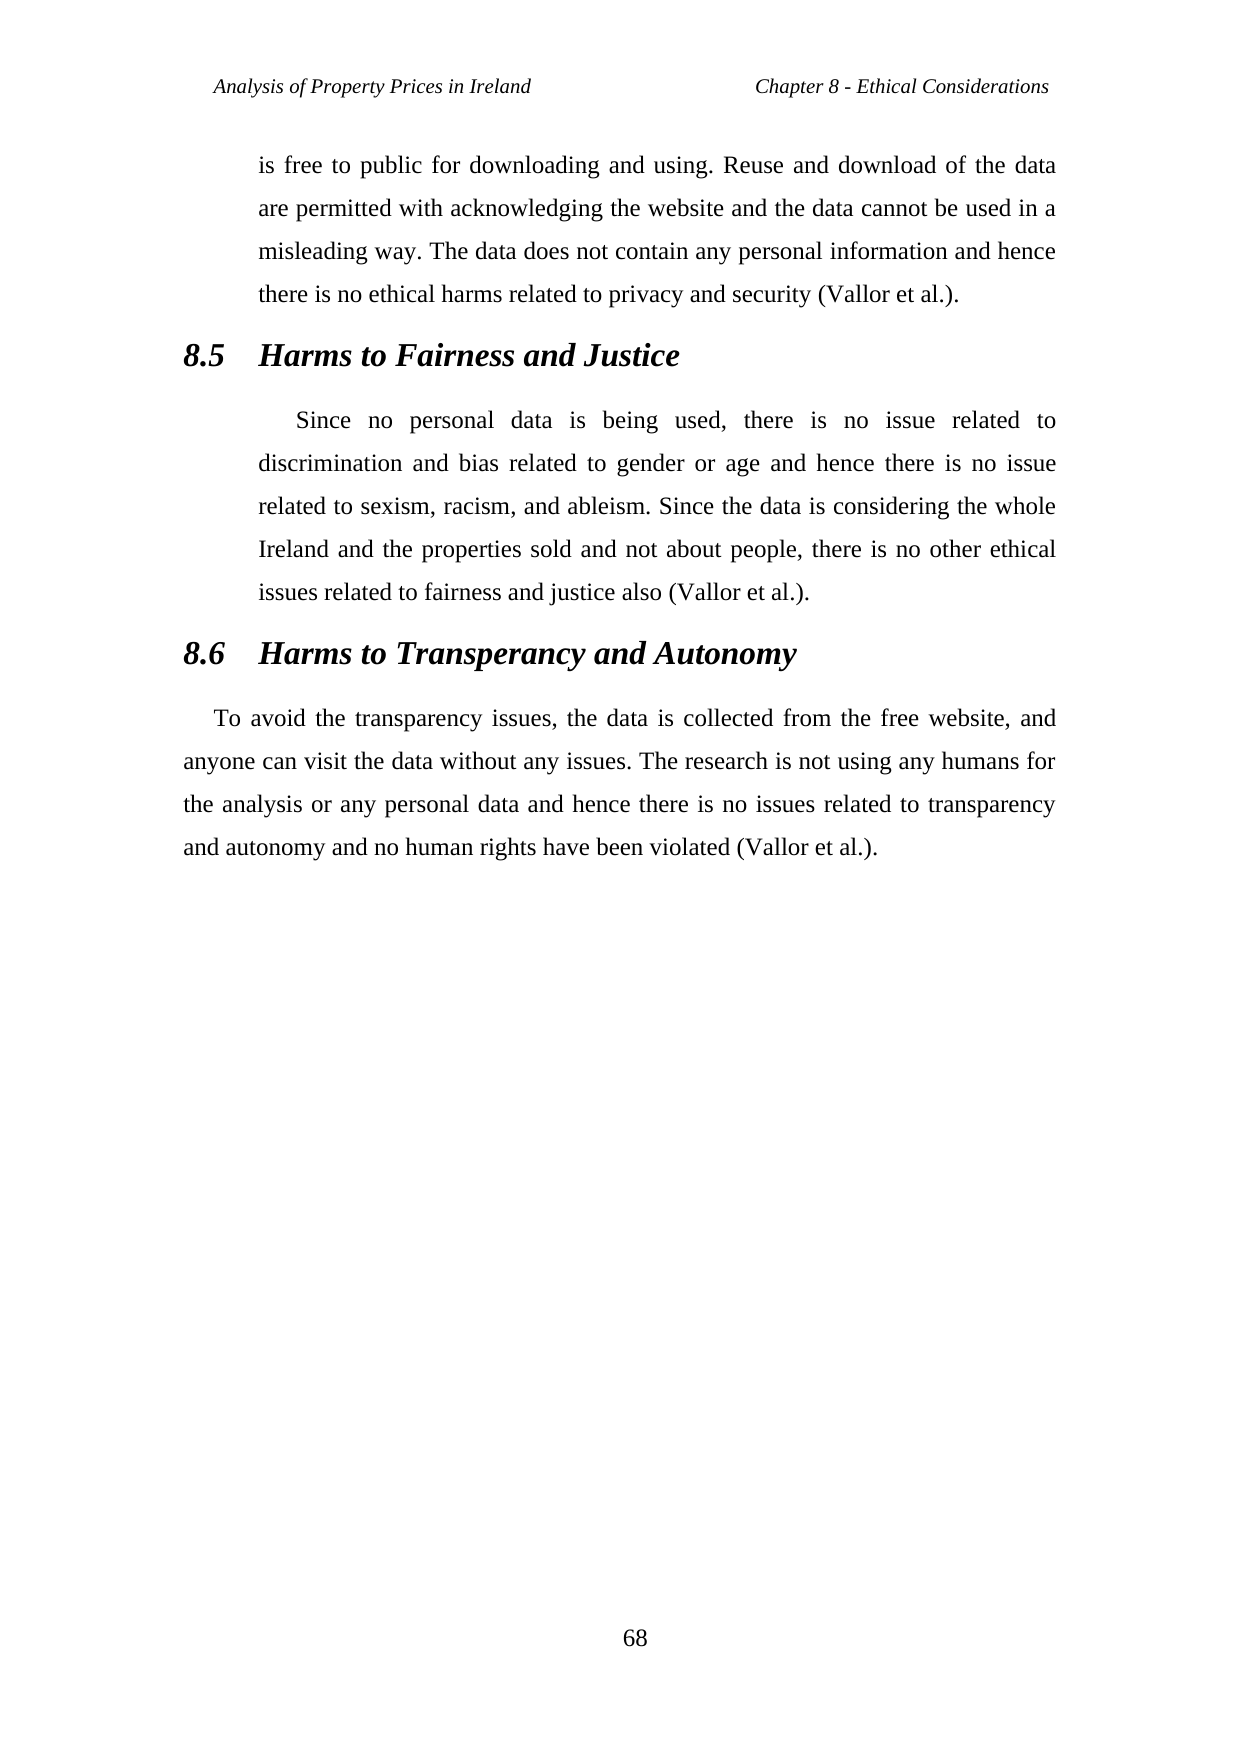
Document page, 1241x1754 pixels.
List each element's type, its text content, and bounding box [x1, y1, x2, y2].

text To avoid the transparency issues, the data is collected from the free website, and anyone can visit the data without any issues. The research is not using any humans for the analysis or any personal data and hence there is no issues related to transparency and autonomy and no human rights have been violated . [183, 703, 1057, 861]
subtitle Harms to Fairness and Justice [183, 335, 1057, 373]
subtitle Harms to Transperancy and Autonomy [183, 633, 1057, 671]
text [258, 150, 1057, 308]
text Since no personal data is being used, there is no issue related to discrimination and bias related to gender or age and hence there is no issue related to sexism, racism, and ableism. Since the data is considering the whole Ireland and the properties sold and not about people, there is no other ethical issues related to fairness and justice also . [258, 405, 1057, 606]
